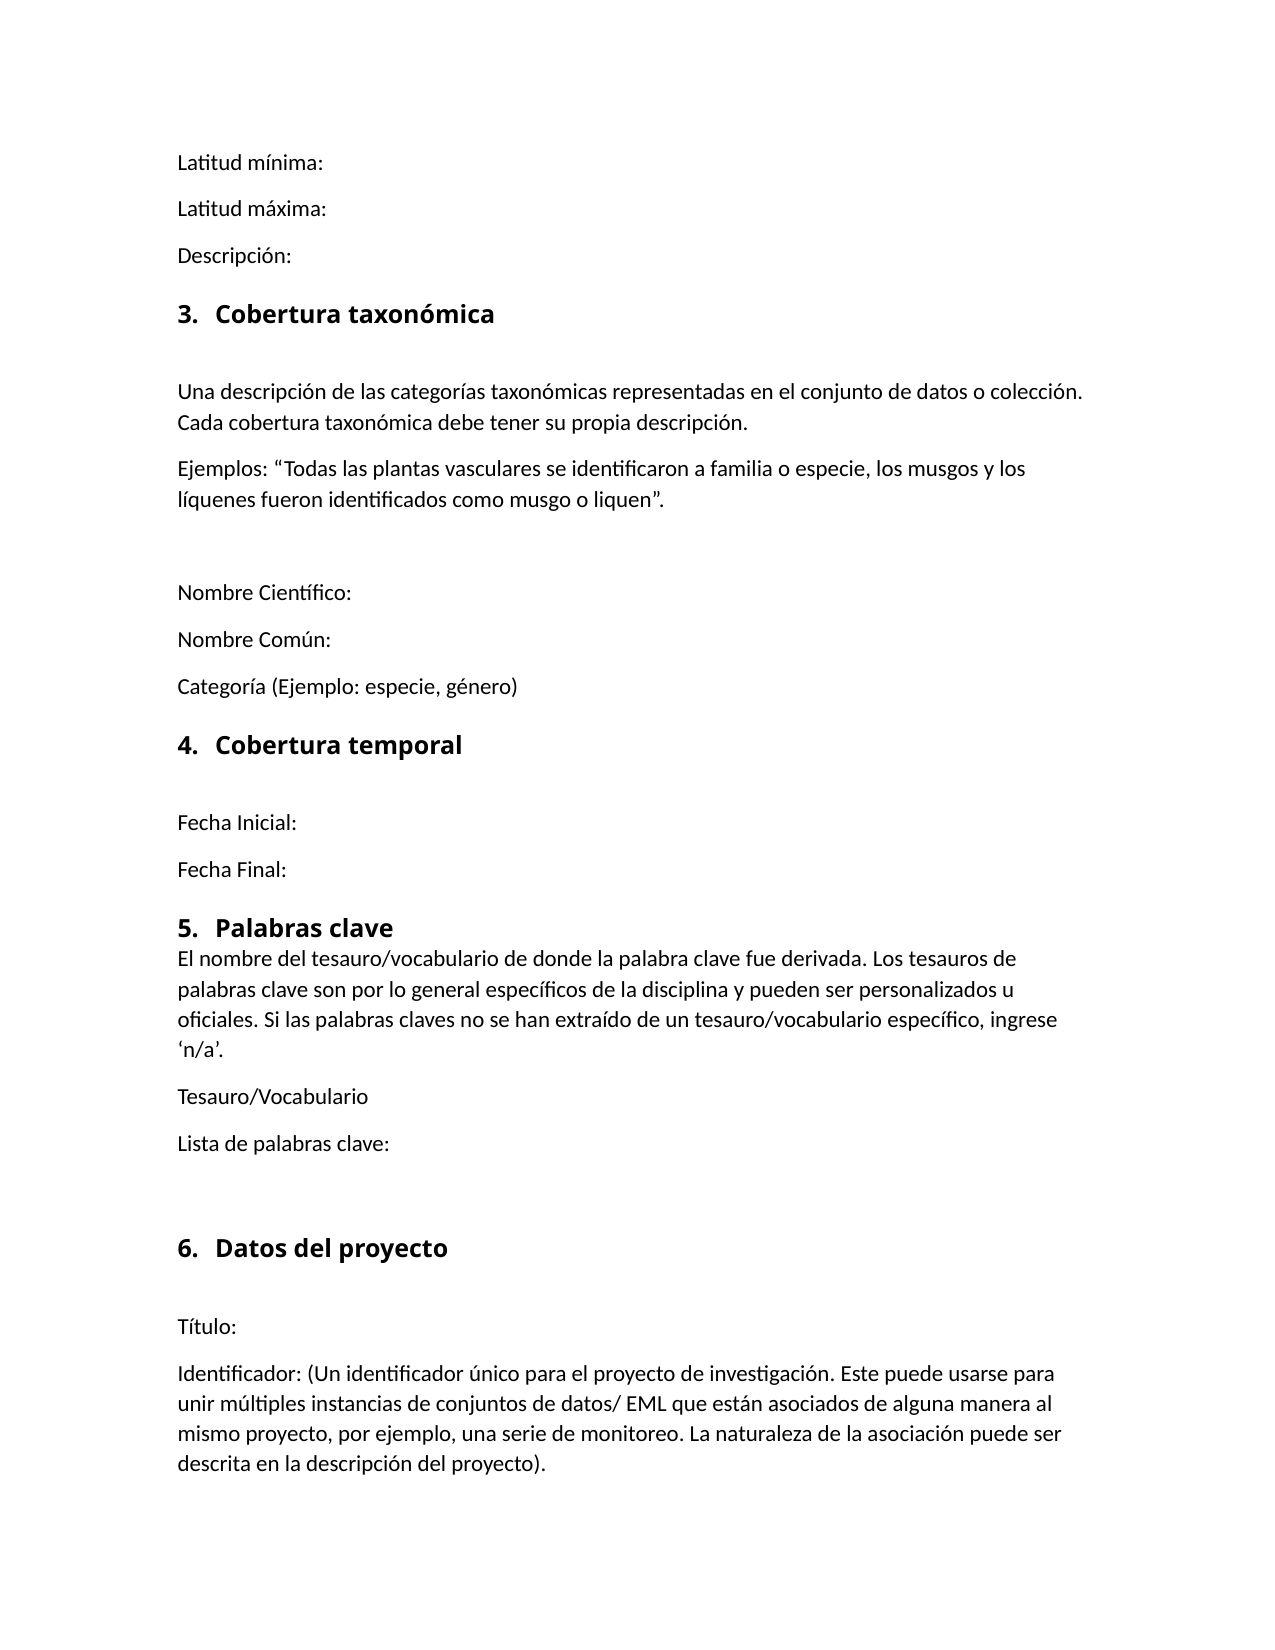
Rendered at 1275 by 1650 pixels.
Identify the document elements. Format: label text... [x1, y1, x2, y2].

text Latitud mínima: [177, 148, 1098, 176]
text Descripción: [177, 241, 1098, 269]
subtitle Datos del proyecto [177, 1231, 1098, 1265]
subtitle Cobertura temporal [177, 727, 1098, 762]
text Título: [177, 1312, 1098, 1340]
text Tesauro/Vocabulario [177, 1082, 1098, 1110]
text Categoría (Ejemplo: especie, género) [177, 672, 1098, 700]
text Lista de palabras clave: [177, 1129, 1098, 1157]
text Ejemplos: “Todas las plantas vasculares se identificaron a familia o especie, los musgos y los líquenes fueron identificados como musgo o liquen”. [177, 454, 1098, 513]
text Latitud máxima: [177, 194, 1098, 222]
text Identificador: (Un identificador único para el proyecto de investigación. Este puede usarse para unir múltiples instancias de conjuntos de datos/ EML que están asociados de alguna manera al mismo proyecto, por ejemplo, una serie de monitoreo. La naturaleza de la asociación puede ser descrita en la descripción del proyecto). [177, 1359, 1098, 1477]
text Nombre Común: [177, 625, 1098, 653]
text Fecha Inicial: [177, 808, 1098, 836]
text Nombre Científico: [177, 578, 1098, 607]
subtitle Cobertura taxonómica [177, 297, 1098, 331]
subtitle Palabras clave [177, 911, 1098, 944]
text Una descripción de las categorías taxonómicas representadas en el conjunto de datos o colección. Cada cobertura taxonómica debe tener su propia descripción. [177, 377, 1098, 436]
text El nombre del tesauro/vocabulario de donde la palabra clave fue derivada. Los tesauros de palabras clave son por lo general específicos de la disciplina y pueden ser personalizados u oficiales. Si las palabras claves no se han extraído de un tesauro/vocabulario específico, ingrese ‘n/a’. [177, 944, 1098, 1063]
text Fecha Final: [177, 855, 1098, 883]
